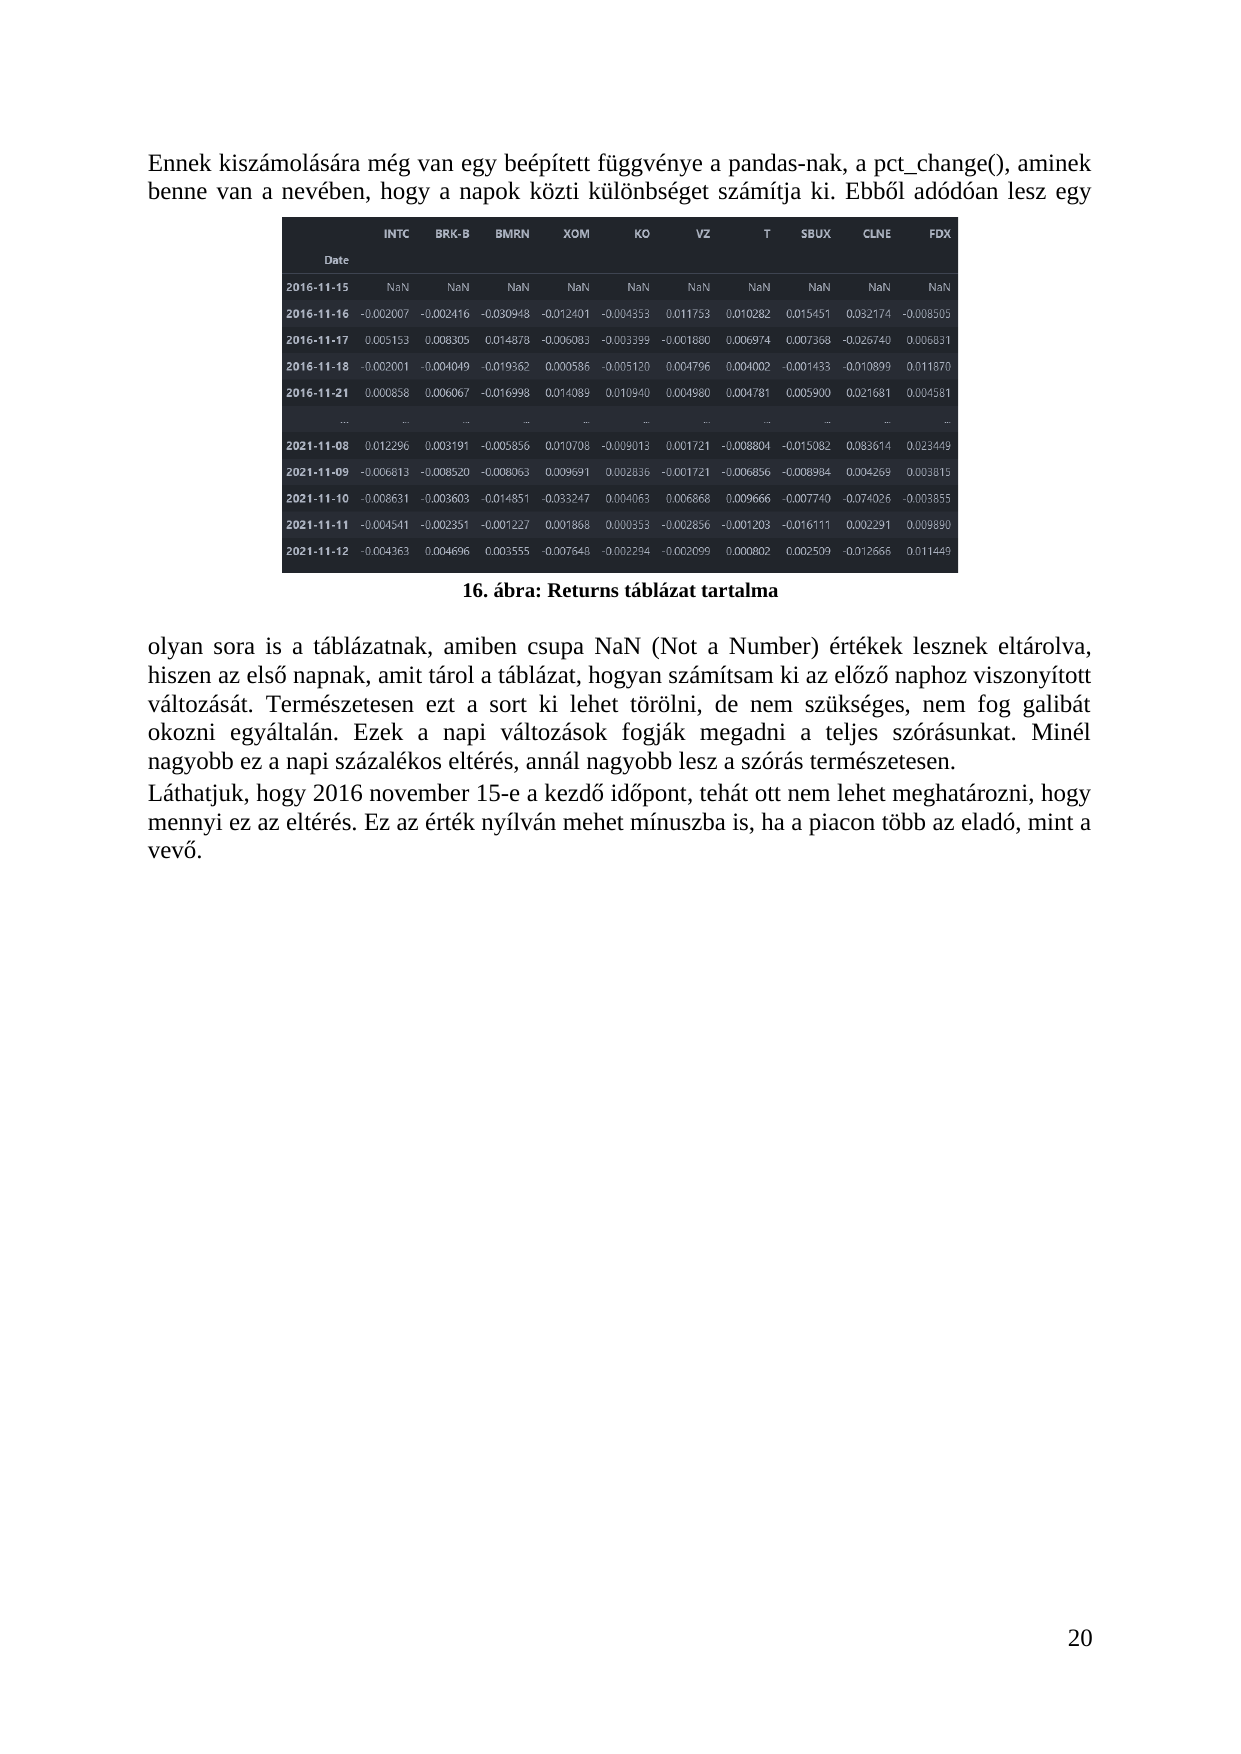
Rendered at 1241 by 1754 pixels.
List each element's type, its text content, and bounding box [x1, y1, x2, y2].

text Láthatjuk, hogy 2016 november 15-e a kezdő időpont, tehát ott nem lehet meghatározni, hogy mennyi ez az eltérés. Ez az érték nyílván mehet mínuszba is, ha a piacon több az eladó, mint a vevő. [148, 778, 1092, 864]
picture [282, 217, 959, 573]
